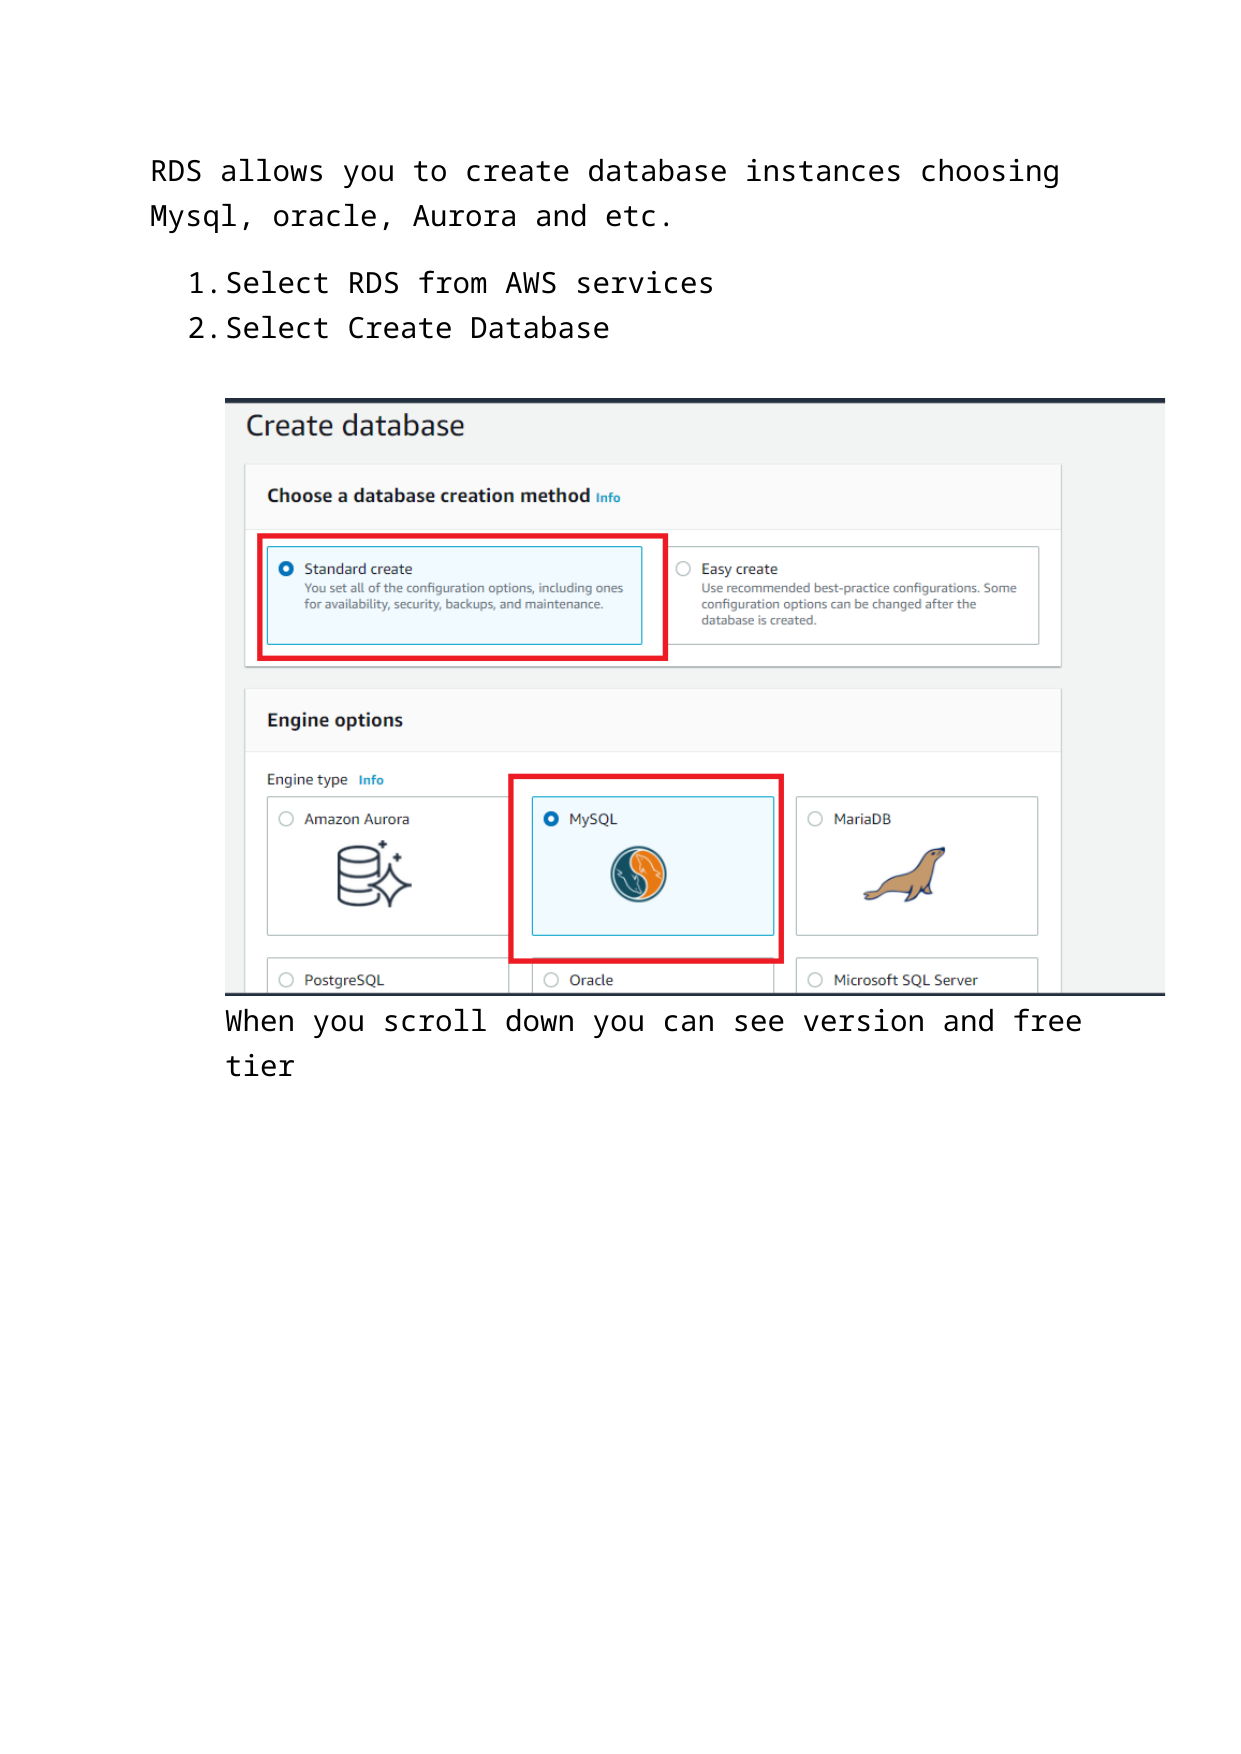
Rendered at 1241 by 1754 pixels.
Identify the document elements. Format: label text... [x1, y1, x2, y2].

text RDS allows you to create database instances choosing Mysql, oracle, Aurora and etc. [150, 150, 1090, 235]
list Select RDS from AWS services [187, 262, 1090, 302]
list Select Create Database [187, 308, 1090, 347]
picture [225, 398, 1166, 996]
list When you scroll down you can see version and free tier [225, 1000, 1090, 1085]
